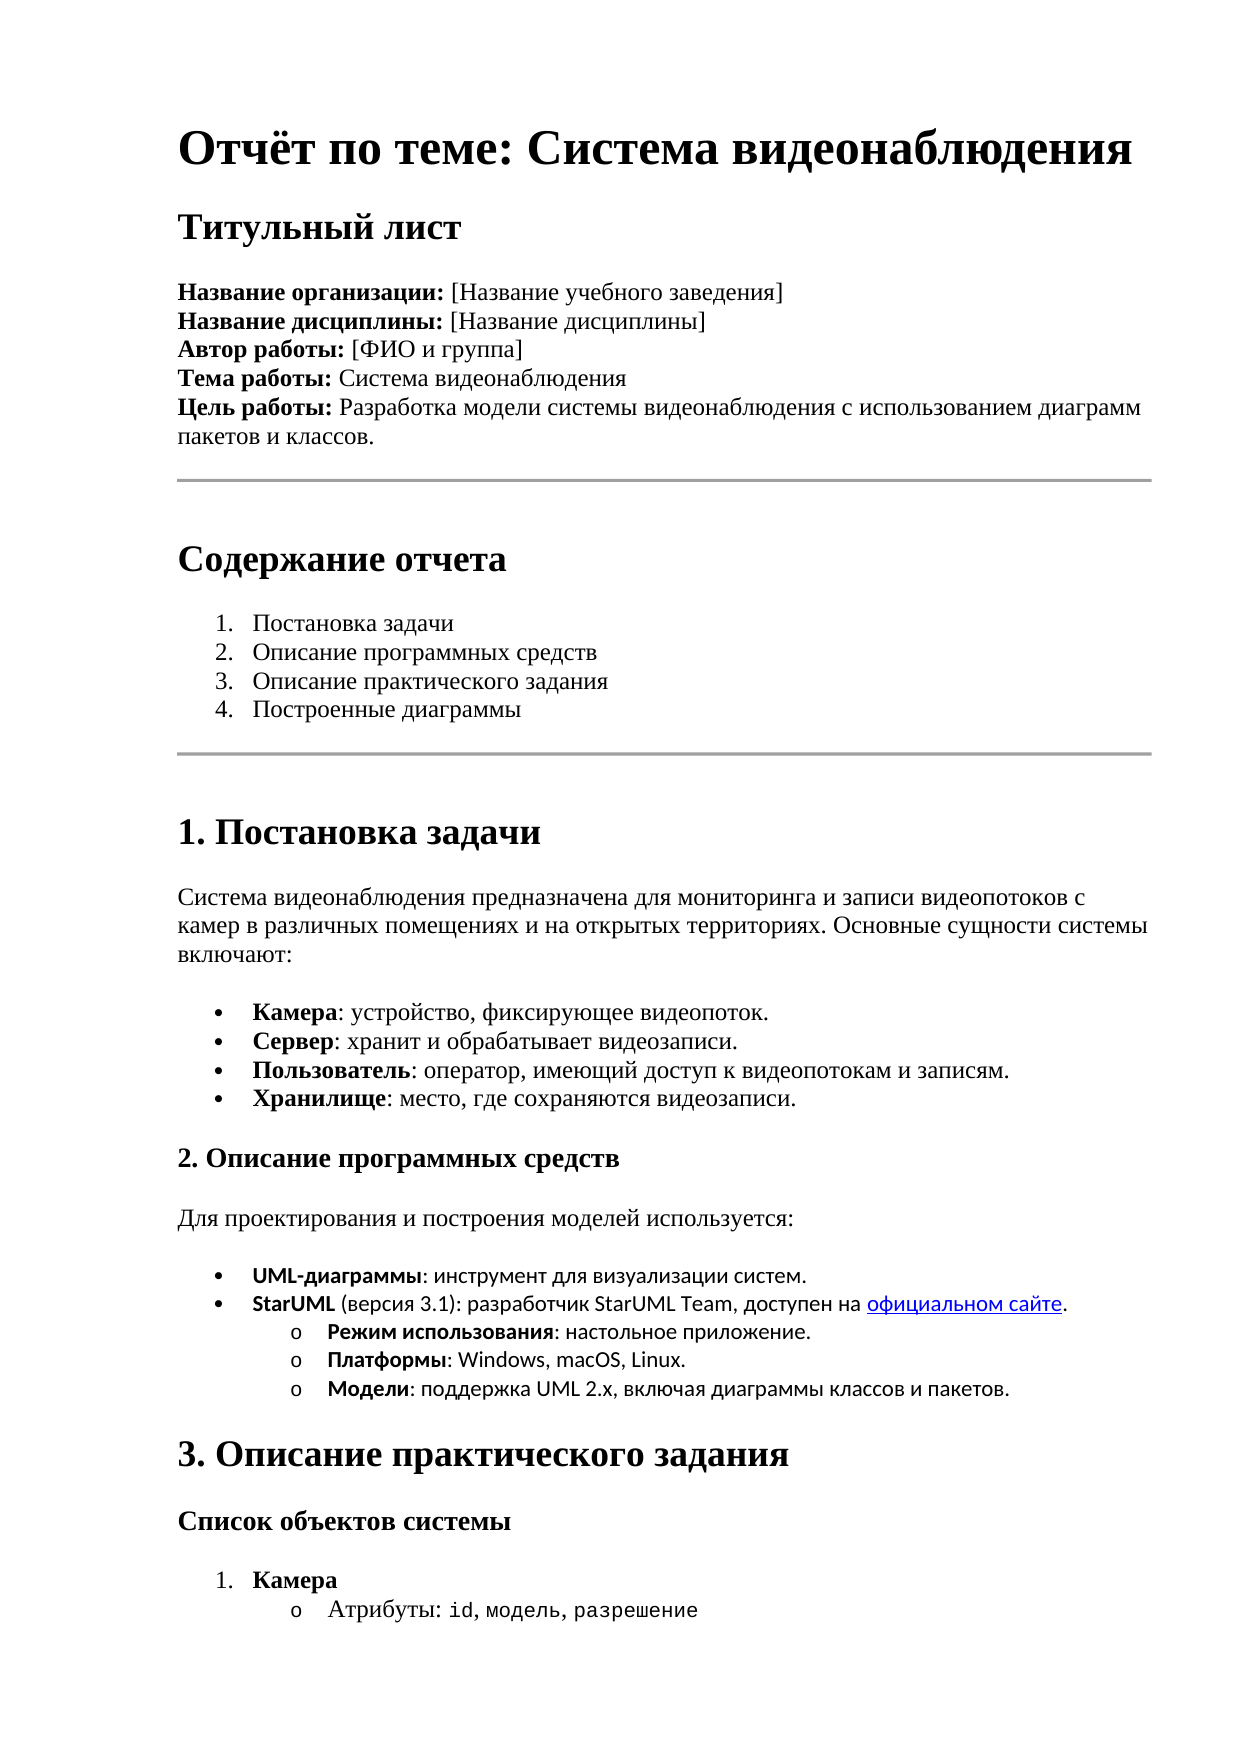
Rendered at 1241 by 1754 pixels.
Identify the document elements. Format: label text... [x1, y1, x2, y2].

list Режим использования: настольное приложение. [290, 1317, 1152, 1346]
list Хранилище: место, где сохраняются видеозаписи. [215, 1083, 1152, 1112]
list Камера: устройство, фиксирующее видеопоток. [215, 997, 1152, 1026]
list Построенные диаграммы [215, 694, 1152, 723]
list Пользователь: оператор, имеющий доступ к видеопотокам и записям. [215, 1055, 1152, 1083]
list Платформы: Windows, macOS, Linux. [290, 1346, 1152, 1374]
text Титульный лист [177, 205, 1152, 248]
text Список объектов системы [177, 1504, 1152, 1536]
list StarUML (версия 3.1): разработчик StarUML Team, доступен на официальном сайте. [215, 1289, 1152, 1317]
text Для проектирования и построения моделей используется: [177, 1203, 1152, 1232]
text Содержание отчета [177, 536, 1152, 579]
text Отчёт по теме: Система видеонаблюдения [177, 118, 1152, 176]
text 1. Постановка задачи [177, 809, 1152, 853]
list Постановка задачи [215, 608, 1152, 637]
list Камера [215, 1566, 1152, 1594]
text 3. Описание практического задания [177, 1432, 1152, 1475]
subtitle 2. Описание программных средств [177, 1141, 1152, 1174]
list Атрибуты: id, модель, разрешение [290, 1594, 1152, 1624]
text Название организации: [Название учебного заведения] Название дисциплины: [Название дисциплины] Автор работы: [ФИО и группа] Тема работы: Система видеонаблюдения Цель работы: Разработка модели системы видеонаблюдения с использованием диаграмм пакетов и классов. [177, 277, 1152, 449]
list UML-диаграммы: инструмент для визуализации систем. [215, 1261, 1152, 1289]
list Описание программных средств [215, 637, 1152, 666]
text Система видеонаблюдения предназначена для мониторинга и записи видеопотоков с камер в различных помещениях и на открытых территориях. Основные сущности системы включают: [177, 882, 1152, 968]
list Модели: поддержка UML 2.x, включая диаграммы классов и пакетов. [290, 1374, 1152, 1403]
list Описание практического задания [215, 666, 1152, 694]
list Сервер: хранит и обрабатывает видеозаписи. [215, 1026, 1152, 1055]
